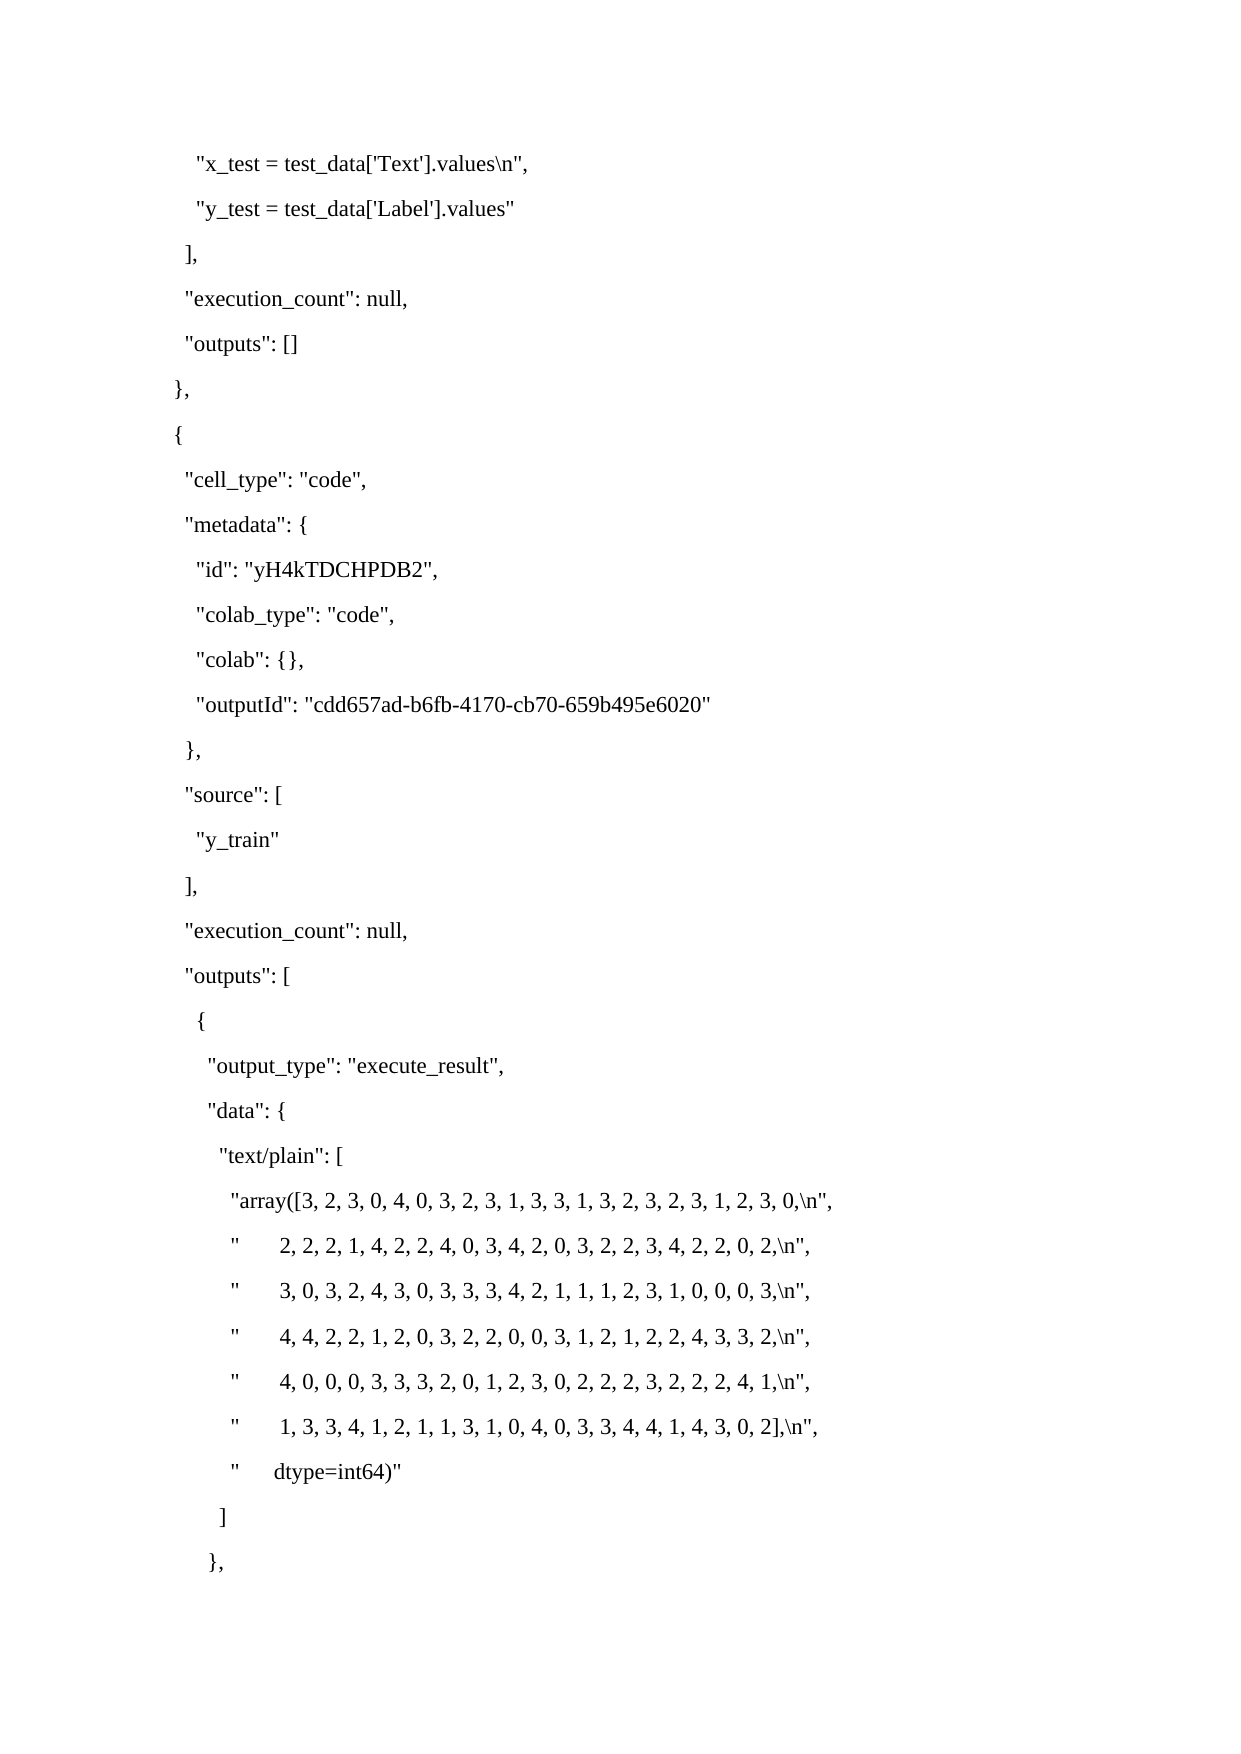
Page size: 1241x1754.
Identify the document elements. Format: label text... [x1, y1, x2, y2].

text { [150, 1007, 1090, 1033]
text ] [150, 1503, 1090, 1529]
text "array([3, 2, 3, 0, 4, 0, 3, 2, 3, 1, 3, 3, 1, 3, 2, 3, 2, 3, 1, 2, 3, 0,\n", [150, 1187, 1090, 1214]
text { [150, 421, 1090, 447]
text "outputs": [ [150, 962, 1090, 988]
text ], [150, 240, 1090, 267]
text "source": [ [150, 781, 1090, 808]
text "y_train" [150, 827, 1090, 853]
text " 3, 0, 3, 2, 4, 3, 0, 3, 3, 3, 4, 2, 1, 1, 1, 2, 3, 1, 0, 0, 0, 3,\n", [150, 1278, 1090, 1304]
text "colab_type": "code", [150, 601, 1090, 627]
text "outputs": [] [150, 330, 1090, 357]
text "cell_type": "code", [150, 466, 1090, 492]
text ], [150, 872, 1090, 898]
text }, [150, 736, 1090, 763]
text " 4, 0, 0, 0, 3, 3, 3, 2, 0, 1, 2, 3, 0, 2, 2, 2, 3, 2, 2, 2, 4, 1,\n", [150, 1368, 1090, 1394]
text "metadata": { [150, 511, 1090, 537]
text "execution_count": null, [150, 285, 1090, 312]
text }, [150, 1548, 1090, 1574]
text "data": { [150, 1097, 1090, 1123]
text " 4, 4, 2, 2, 1, 2, 0, 3, 2, 2, 0, 0, 3, 1, 2, 1, 2, 2, 4, 3, 3, 2,\n", [150, 1323, 1090, 1349]
text "id": "yH4kTDCHPDB2", [150, 556, 1090, 582]
text "y_test = test_data['Label'].values" [150, 195, 1090, 221]
text " dtype=int64)" [150, 1458, 1090, 1484]
text " 2, 2, 2, 1, 4, 2, 2, 4, 0, 3, 4, 2, 0, 3, 2, 2, 3, 4, 2, 2, 0, 2,\n", [150, 1232, 1090, 1259]
text "text/plain": [ [150, 1142, 1090, 1169]
text "output_type": "execute_result", [150, 1052, 1090, 1078]
text "outputId": "cdd657ad-b6fb-4170-cb70-659b495e6020" [150, 691, 1090, 718]
text "colab": {}, [150, 646, 1090, 672]
text "execution_count": null, [150, 917, 1090, 943]
text }, [150, 376, 1090, 402]
text " 1, 3, 3, 4, 1, 2, 1, 1, 3, 1, 0, 4, 0, 3, 3, 4, 4, 1, 4, 3, 0, 2],\n", [150, 1413, 1090, 1439]
text "x_test = test_data['Text'].values\n", [150, 150, 1090, 176]
